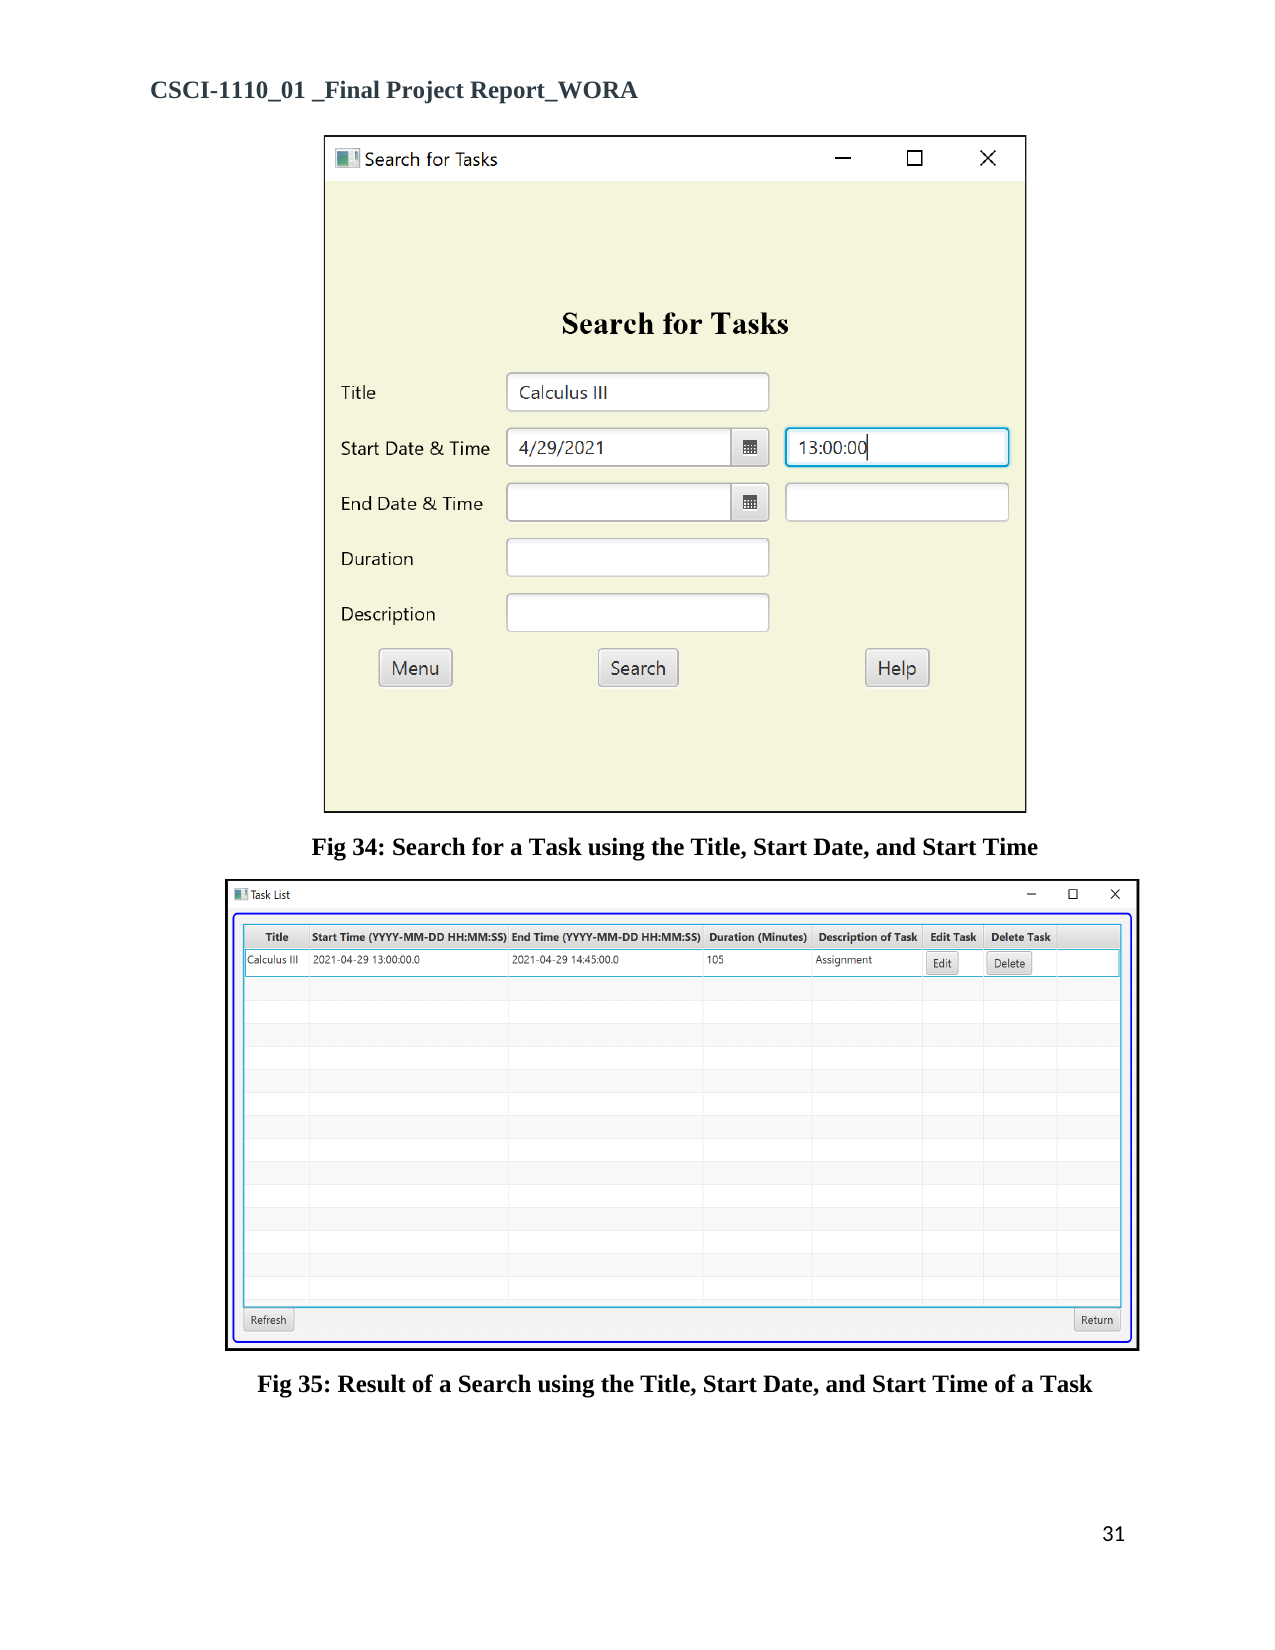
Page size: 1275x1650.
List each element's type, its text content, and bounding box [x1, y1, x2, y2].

picture [225, 879, 1140, 1351]
text Fig 35: Result of a Search using the Title, Start Date, and Start Time of a Task [225, 1369, 1125, 1398]
text Fig 34: Search for a Task using the Title, Start Date, and Start Time [225, 832, 1125, 861]
picture [323, 135, 1027, 813]
